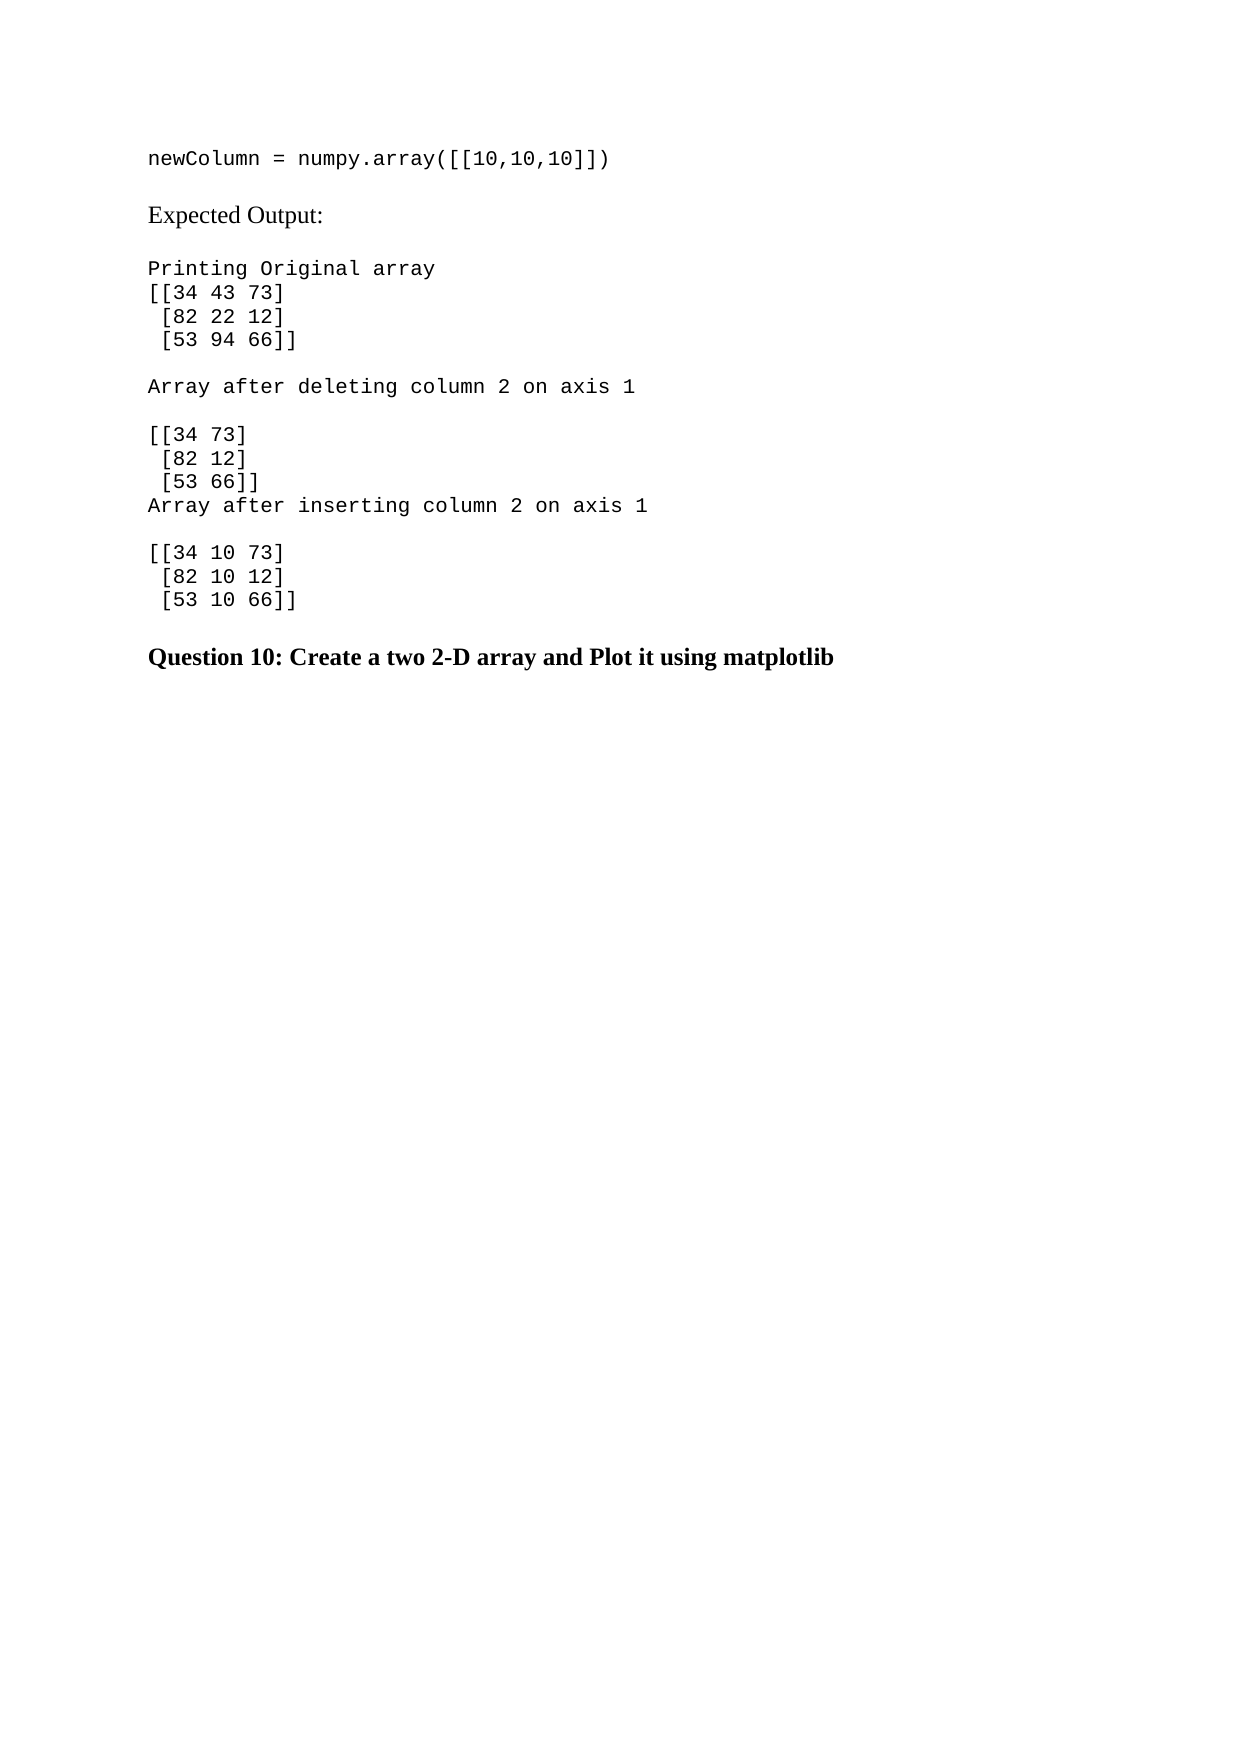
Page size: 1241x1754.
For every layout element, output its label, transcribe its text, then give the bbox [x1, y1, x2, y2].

text [82 22 12] [148, 306, 1093, 329]
text [53 94 66]] [148, 329, 1093, 353]
text Printing Original array [148, 258, 1093, 282]
text [82 10 12] [148, 566, 1093, 589]
text [53 66]] [148, 471, 1093, 495]
text [[34 73] [148, 424, 1093, 447]
text Array after inserting column 2 on axis 1 [148, 495, 1093, 518]
text [[34 43 73] [148, 282, 1093, 306]
text [[34 10 73] [148, 542, 1093, 566]
text Expected Output: [148, 200, 1093, 229]
text newColumn = numpy.array([[10,10,10]]) [148, 148, 1093, 171]
text [82 12] [148, 447, 1093, 471]
text Array after deleting column 2 on axis 1 [148, 377, 1093, 400]
text Question 10: Create a two 2-D array and Plot it using matplotlib [148, 642, 1093, 671]
text [53 10 66]] [148, 589, 1093, 613]
